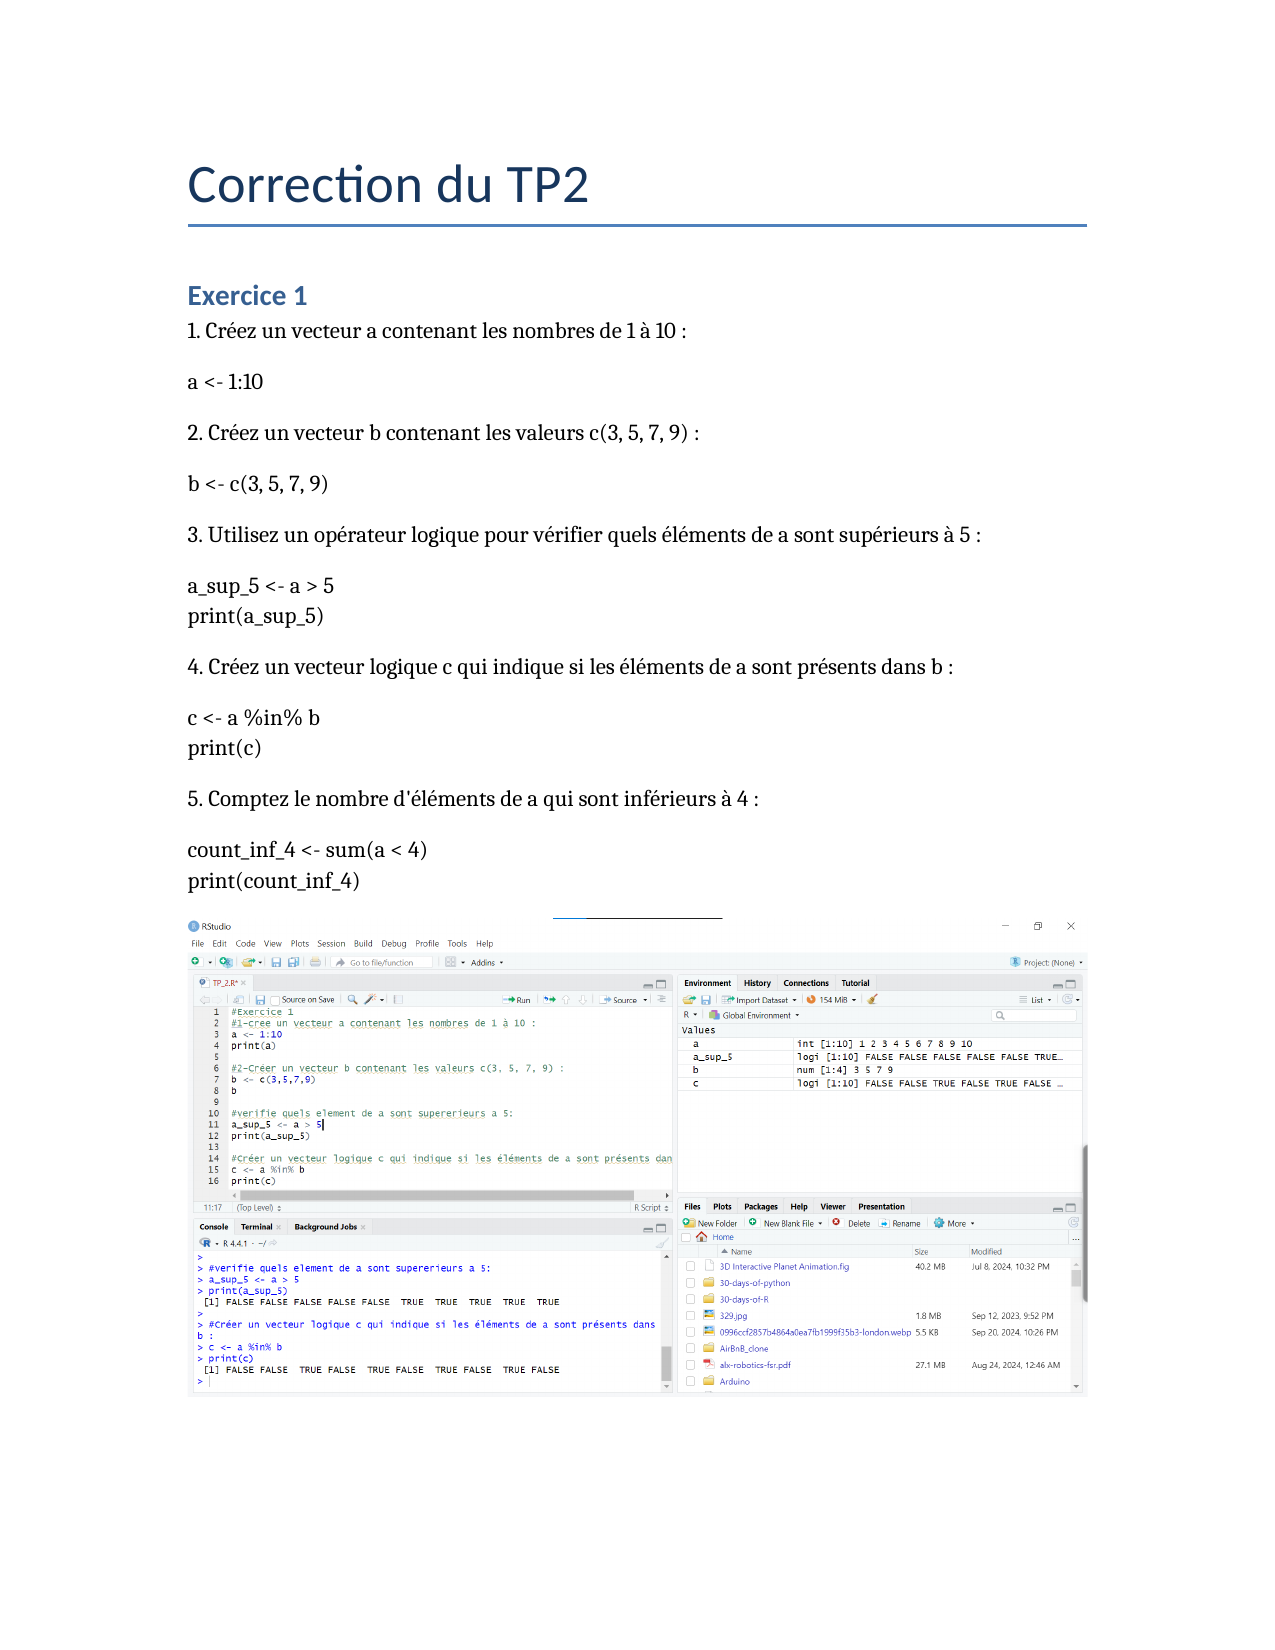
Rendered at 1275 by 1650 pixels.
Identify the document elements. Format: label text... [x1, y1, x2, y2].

text 2. Créez un vecteur b contenant les valeurs c(3, 5, 7, 9) : [187, 419, 1087, 446]
text 3. Utilisez un opérateur logique pour vérifier quels éléments de a sont supérieurs à 5 : [187, 522, 1087, 548]
subtitle Exercice 1 [187, 277, 1087, 312]
text 1. Créez un vecteur a contenant les nombres de 1 à 10 : [187, 317, 1087, 344]
text c <- a %in% b print(c) [187, 705, 1087, 762]
text 4. Créez un vecteur logique c qui indique si les éléments de a sont présents dans b : [187, 654, 1087, 680]
text count_inf_4 <- sum(a < 4) print(count_inf_4) [187, 837, 1087, 894]
text a <- 1:10 [187, 368, 1087, 395]
text 5. Comptez le nombre d'éléments de a qui sont inférieurs à 4 : [187, 786, 1087, 813]
picture [187, 918, 1088, 1397]
text b <- c(3, 5, 7, 9) [187, 471, 1087, 497]
title Correction du TP2 [187, 150, 1087, 227]
text a_sup_5 <- a > 5 print(a_sup_5) [187, 573, 1087, 629]
